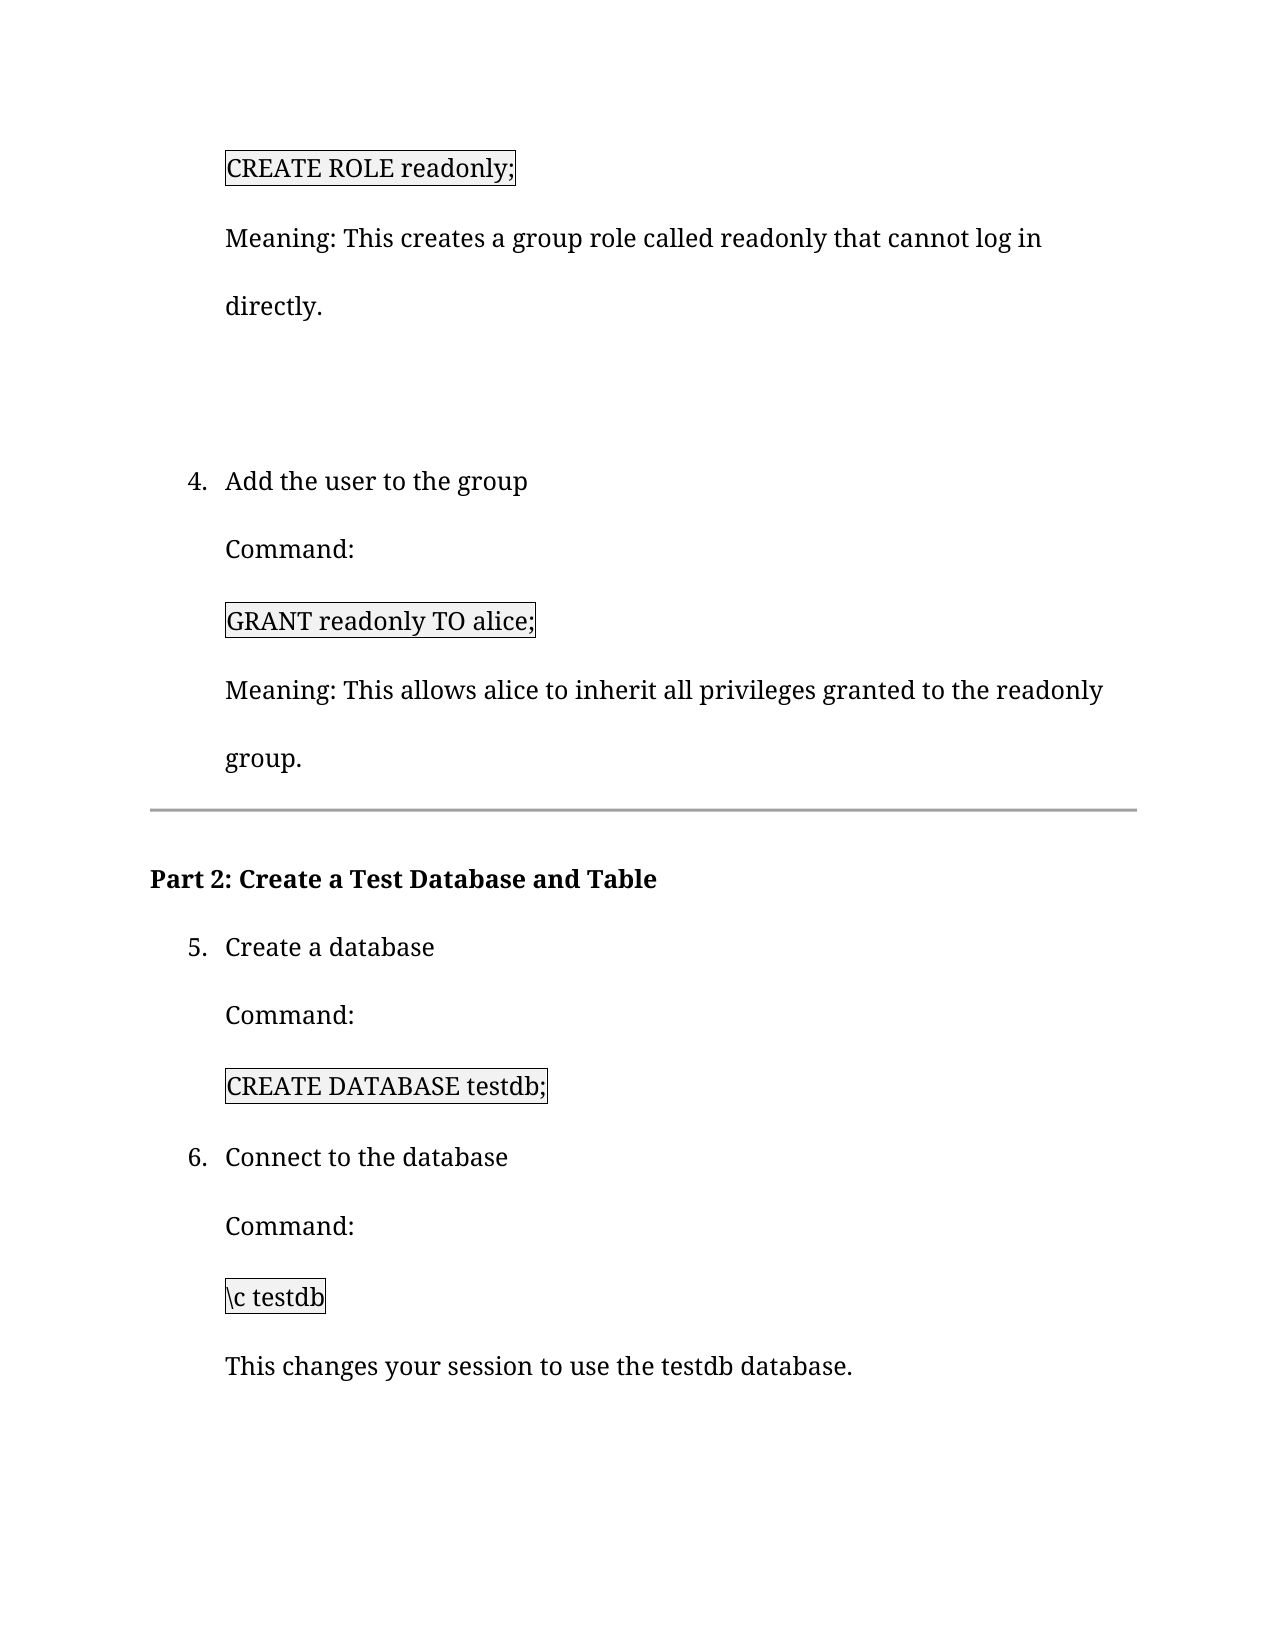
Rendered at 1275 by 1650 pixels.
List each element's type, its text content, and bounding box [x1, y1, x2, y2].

list Create a database Command: CREATE DATABASE testdb; [187, 929, 1137, 1104]
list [187, 150, 1137, 322]
list Connect to the database Command: \c testdb This changes your session to use the testdb database. [187, 1140, 1137, 1383]
text Part 2: Create a Test Database and Table [150, 861, 1137, 895]
list Add the user to the group Command: GRANT readonly TO alice; Meaning: This allows alice to inherit all privileges granted to the readonly group. [187, 464, 1137, 774]
